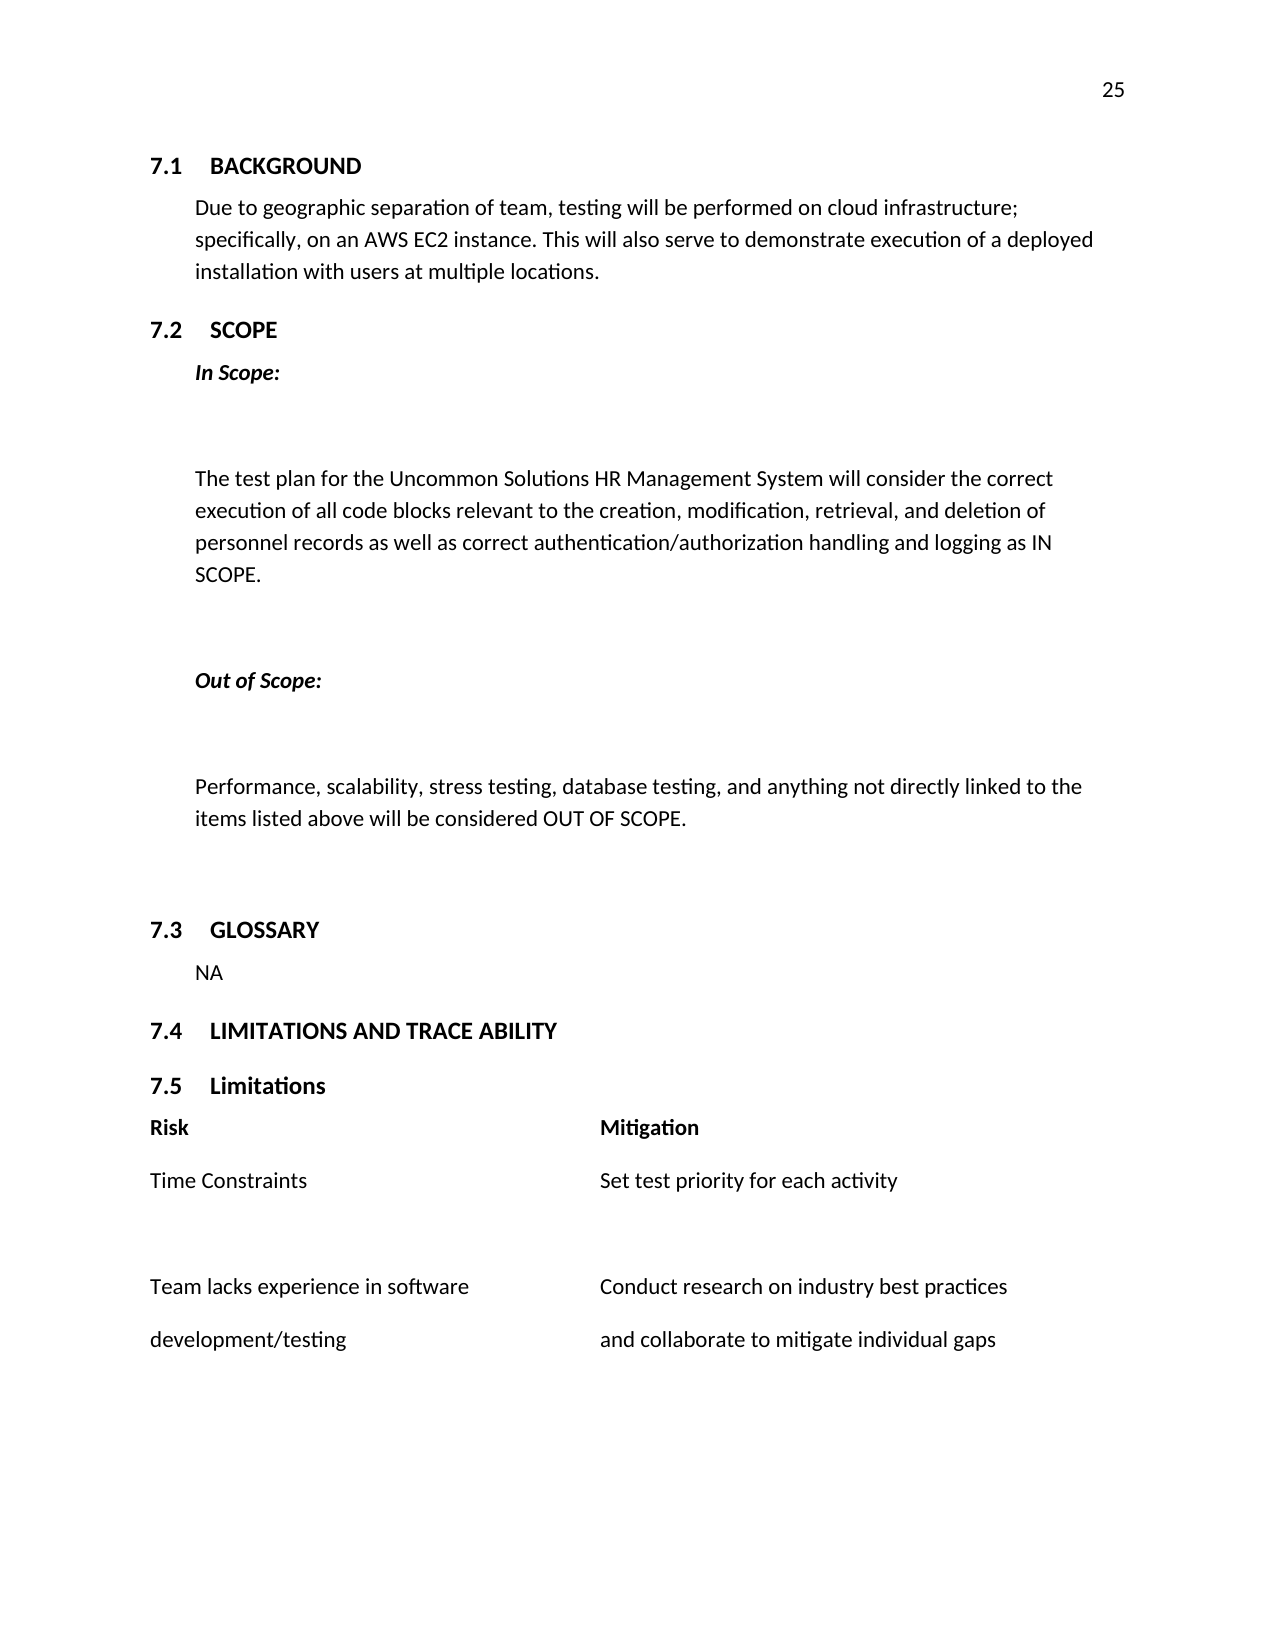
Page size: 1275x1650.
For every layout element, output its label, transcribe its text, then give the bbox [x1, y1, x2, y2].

text Performance, scalability, stress testing, database testing, and anything not directly linked to the items listed above will be considered OUT OF SCOPE. [195, 772, 1125, 832]
text Time Constraints Set test priority for each activity [150, 1166, 1125, 1194]
text Out of Scope: [195, 666, 1125, 694]
text Due to geographic separation of team, testing will be performed on cloud infrastructure; specifically, on an AWS EC2 instance. This will also serve to demonstrate execution of a deployed installation with users at multiple locations. [195, 193, 1125, 285]
text Risk Mitigation [150, 1113, 1125, 1141]
text NA [195, 958, 1125, 986]
text The test plan for the Uncommon Solutions HR Management System will consider the correct execution of all code blocks relevant to the creation, modification, retrieval, and deletion of personnel records as well as correct authentication/authorization handling and logging as IN SCOPE. [195, 464, 1125, 588]
subtitle LIMITATIONS AND TRACE ABILITY [150, 1015, 1125, 1045]
subtitle GLOSSARY [150, 915, 1125, 945]
subtitle SCOPE [150, 314, 1125, 345]
text Team lacks experience in software Conduct research on industry best practices [150, 1272, 1125, 1301]
subtitle Limitations [150, 1070, 1125, 1101]
text development/testing and collaborate to mitigate individual gaps [150, 1326, 1125, 1353]
subtitle BACKGROUND [150, 150, 1125, 181]
text In Scope: [195, 358, 1125, 386]
